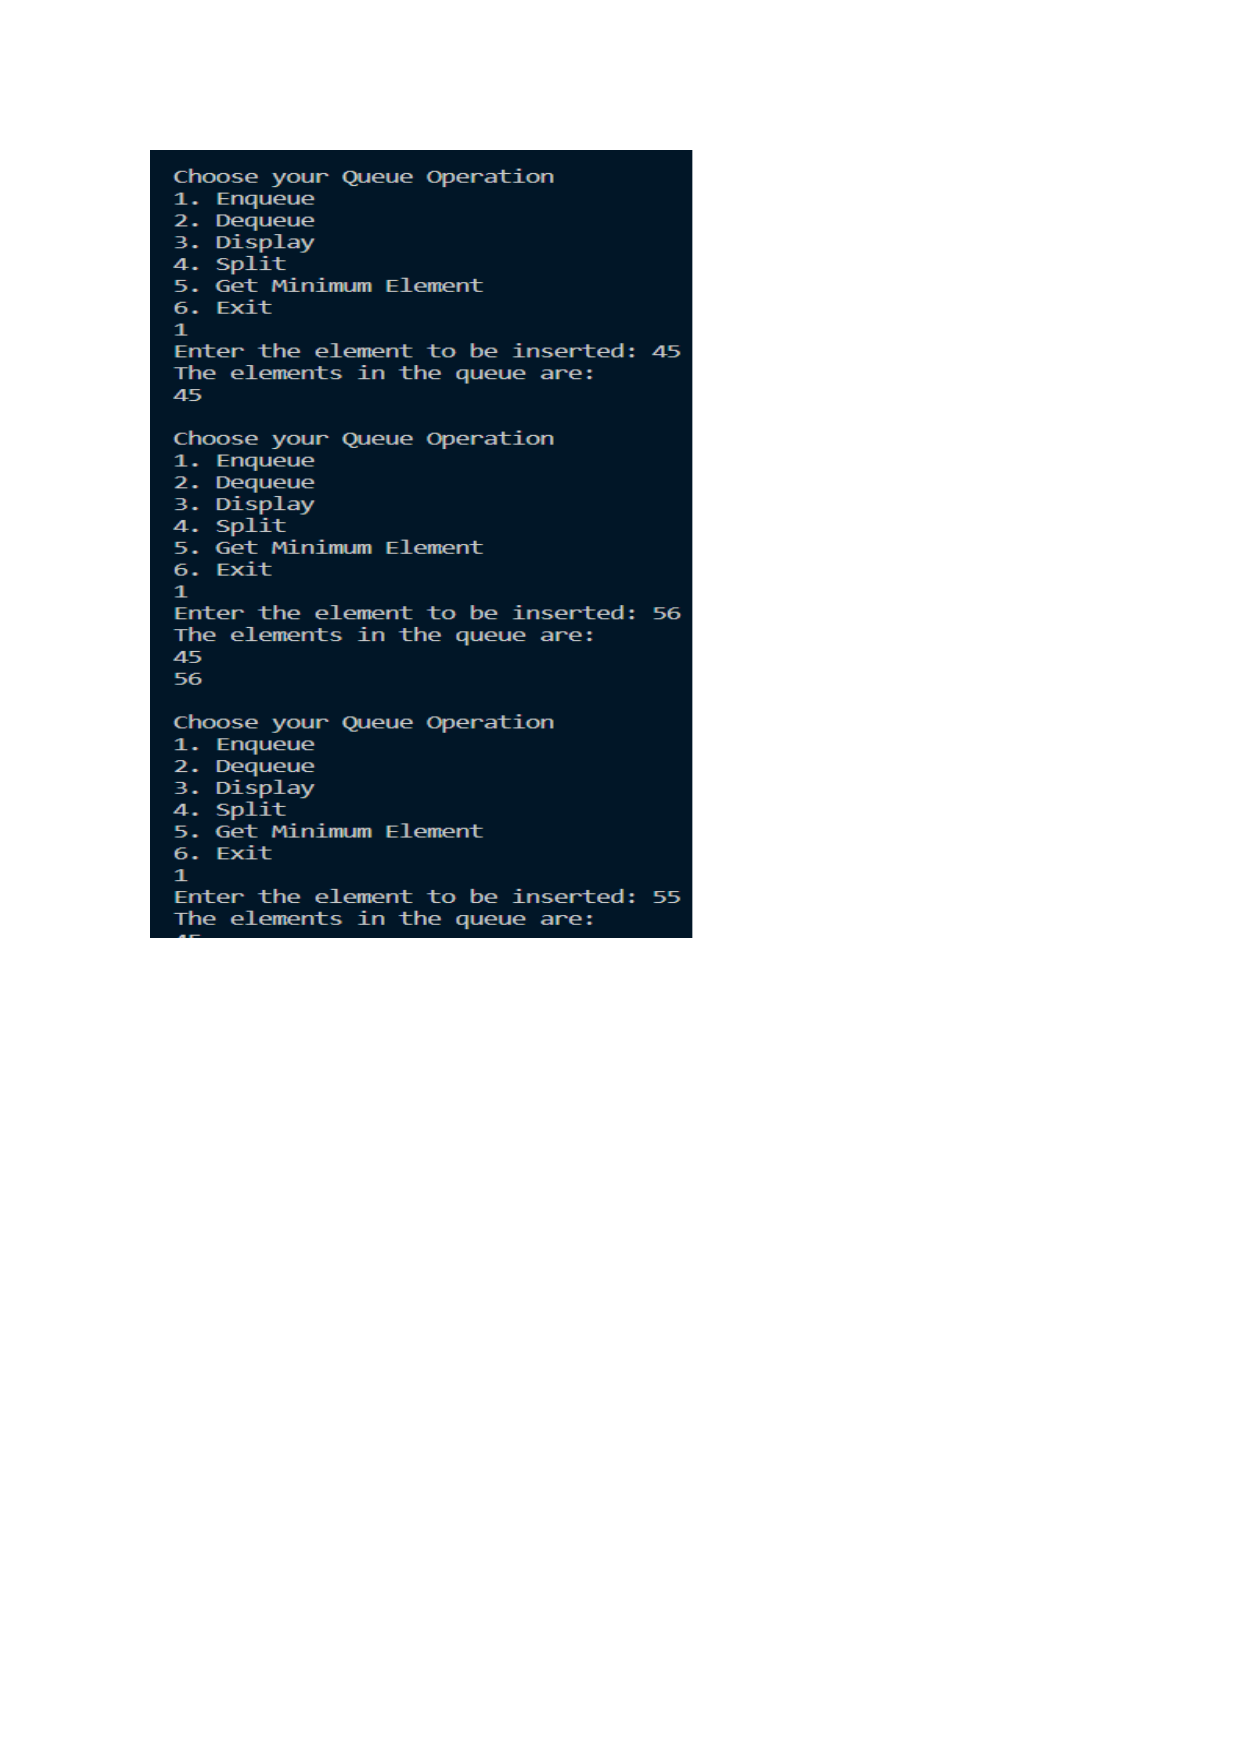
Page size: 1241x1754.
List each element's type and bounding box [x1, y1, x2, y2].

picture [150, 150, 693, 938]
